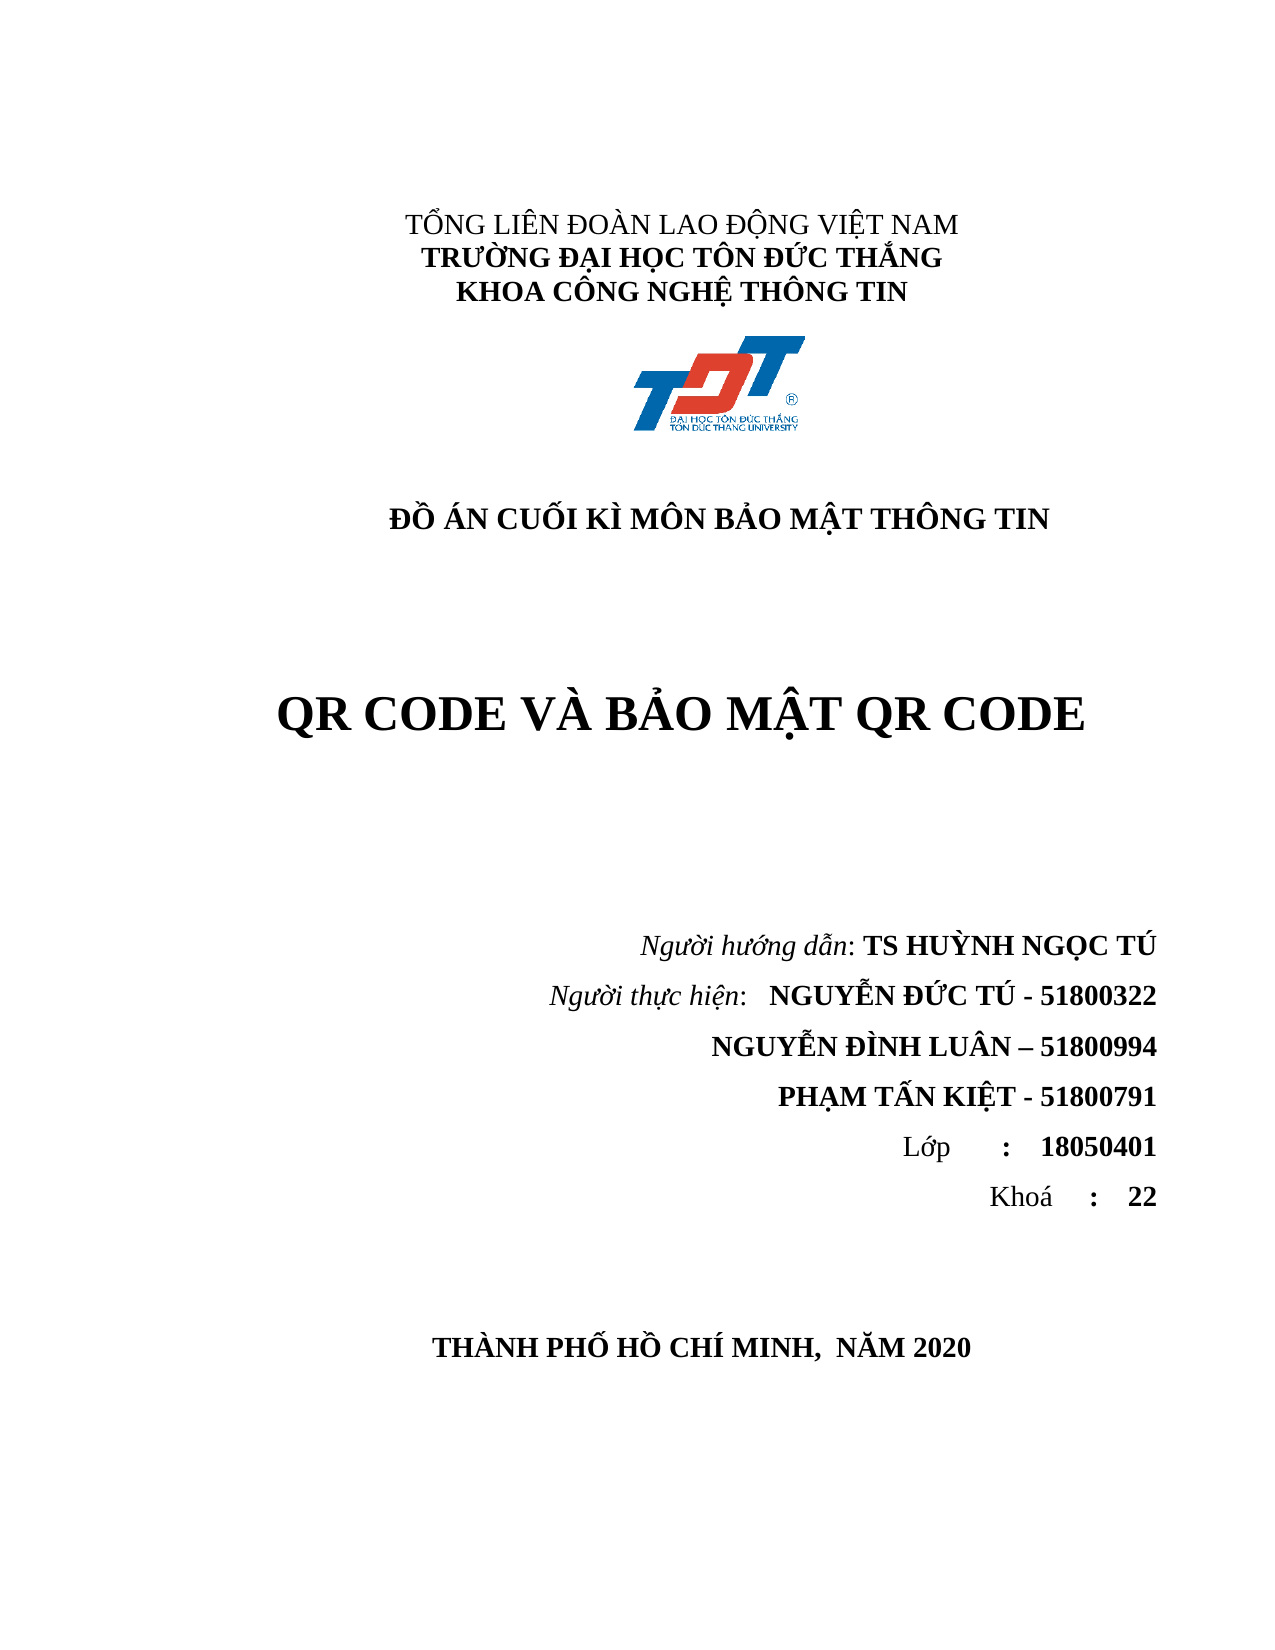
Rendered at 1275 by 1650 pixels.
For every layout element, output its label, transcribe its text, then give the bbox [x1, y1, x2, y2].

text Người hướng dẫn: TS HUỲNH NGỌC TÚ [207, 928, 1157, 962]
picture [633, 336, 805, 431]
text TỔNG LIÊN ĐOÀN LAO ĐỘNG VIỆT NAM [207, 207, 1157, 240]
text Khoá : 22 [207, 1179, 1157, 1213]
text Người thực hiện: NGUYỄN ĐỨC TÚ - 51800322 [207, 978, 1157, 1012]
text THÀNH PHỐ HỒ CHÍ MINH, NĂM 2020 [357, 1331, 1157, 1364]
text ĐỒ ÁN CUỐI KÌ MÔN BẢO MẬT THÔNG TIN [207, 500, 1157, 536]
text PHẠM TẤN KIỆT - 51800791 [207, 1079, 1157, 1112]
text QR CODE VÀ BẢO MẬT QR CODE [207, 684, 1157, 741]
text Lớp : 18050401 [207, 1129, 1157, 1163]
text KHOA CÔNG NGHỆ THÔNG TIN [207, 274, 1157, 307]
text NGUYỄN ĐÌNH LUÂN – 51800994 [207, 1029, 1157, 1062]
text TRƯỜNG ĐẠI HỌC TÔN ĐỨC THẮNG [207, 240, 1157, 274]
